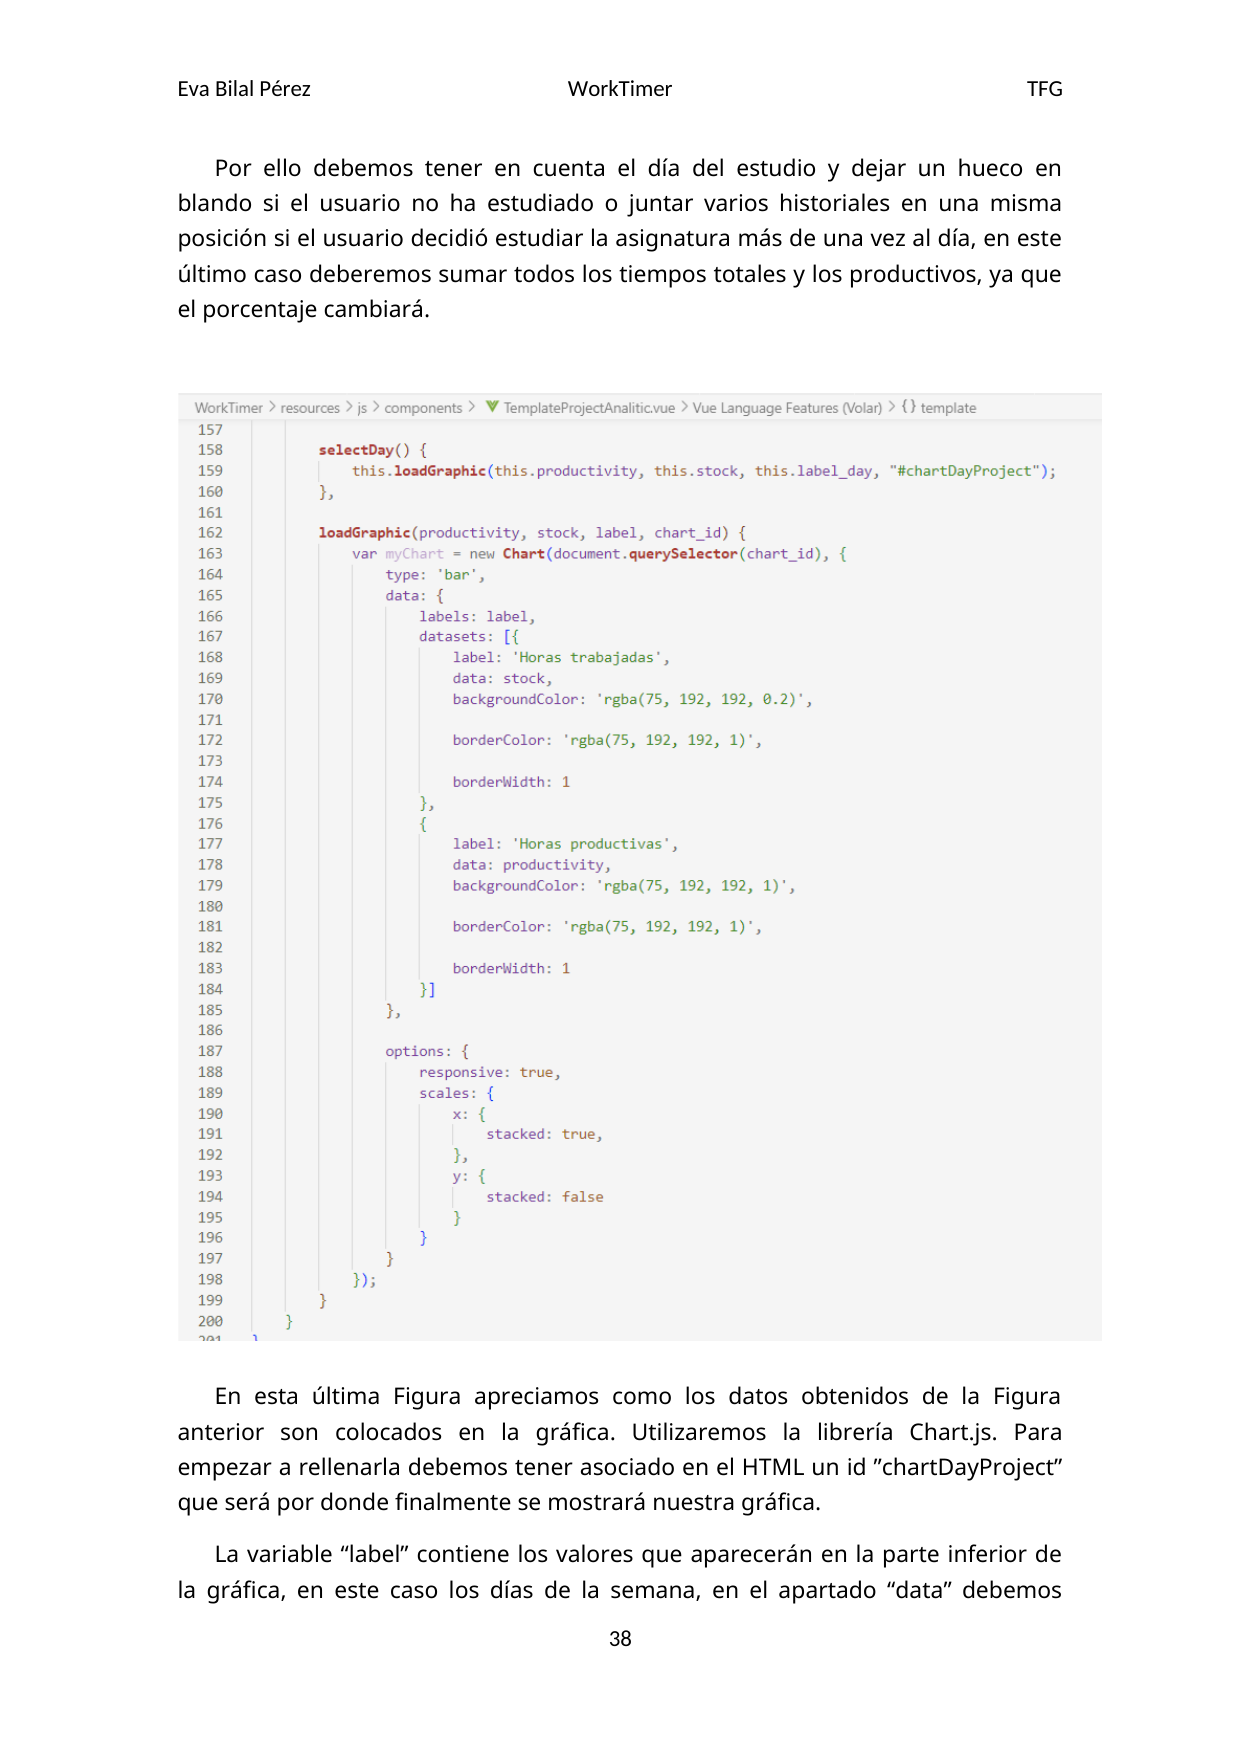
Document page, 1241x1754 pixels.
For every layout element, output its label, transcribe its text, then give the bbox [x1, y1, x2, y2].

picture [178, 393, 1102, 1341]
text En esta última Figura apreciamos como los datos obtenidos de la Figura anterior son colocados en la gráfica. Utilizaremos la librería Chart.js. Para empezar a rellenarla debemos tener asociado en el HTML un id ”chartDayProject” que será por donde finalmente se mostrará nuestra gráfica. [177, 1376, 1063, 1518]
table_header [177, 394, 1123, 1376]
text Por ello debemos tener en cuenta el día del estudio y dejar un hueco en blando si el usuario no ha estudiado o juntar varios historiales en una misma posición si el usuario decidió estudiar la asignatura más de una vez al día, en este último caso deberemos sumar todos los tiempos totales y los productivos, ya que el porcentaje cambiará. [177, 148, 1063, 325]
